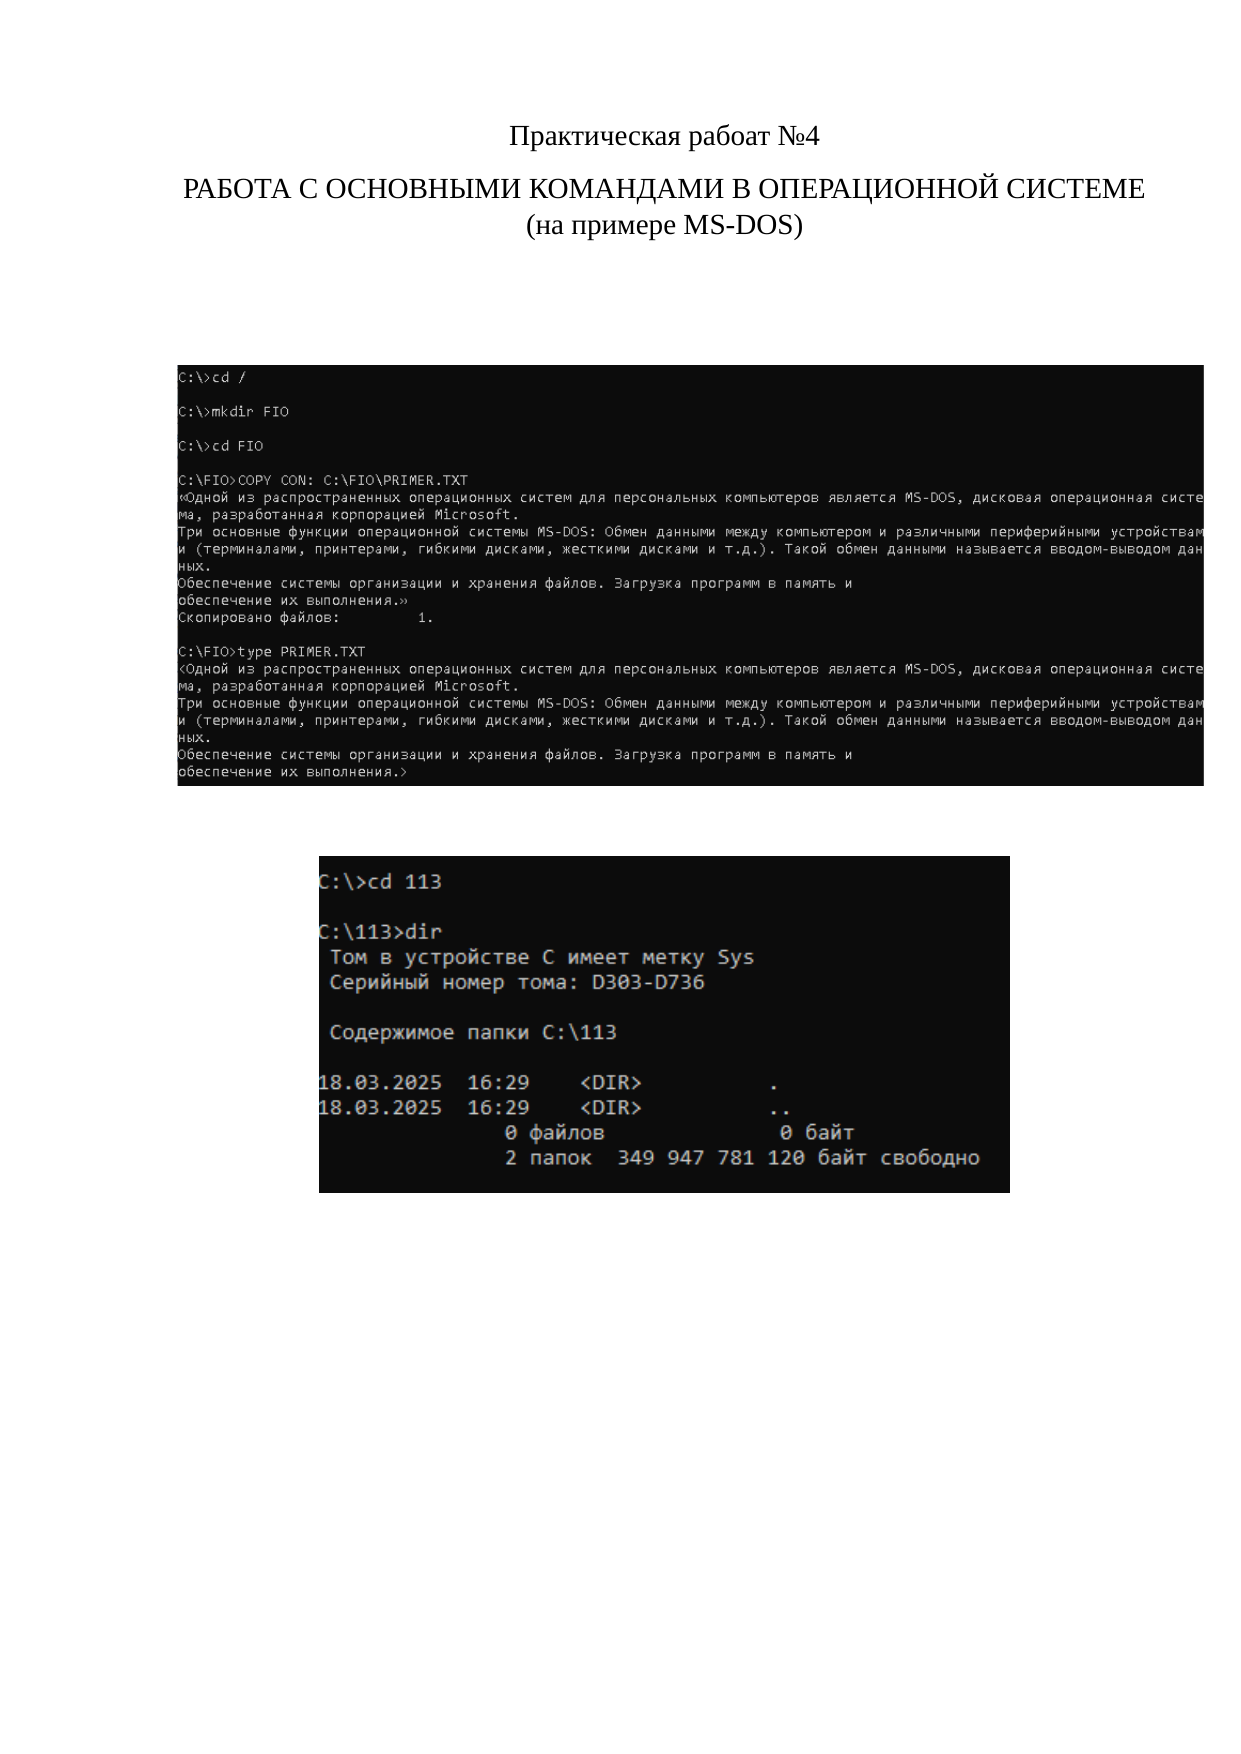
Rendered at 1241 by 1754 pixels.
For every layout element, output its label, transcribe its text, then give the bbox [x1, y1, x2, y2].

text РАБОТА С ОСНОВНЫМИ КОМАНДАМИ В ОПЕРАЦИОННОЙ СИСТЕМЕ (на примере MS-DOS) [177, 171, 1152, 241]
picture [177, 365, 1206, 786]
picture [319, 856, 1010, 1193]
text Практическая рабоат №4 [177, 118, 1152, 152]
